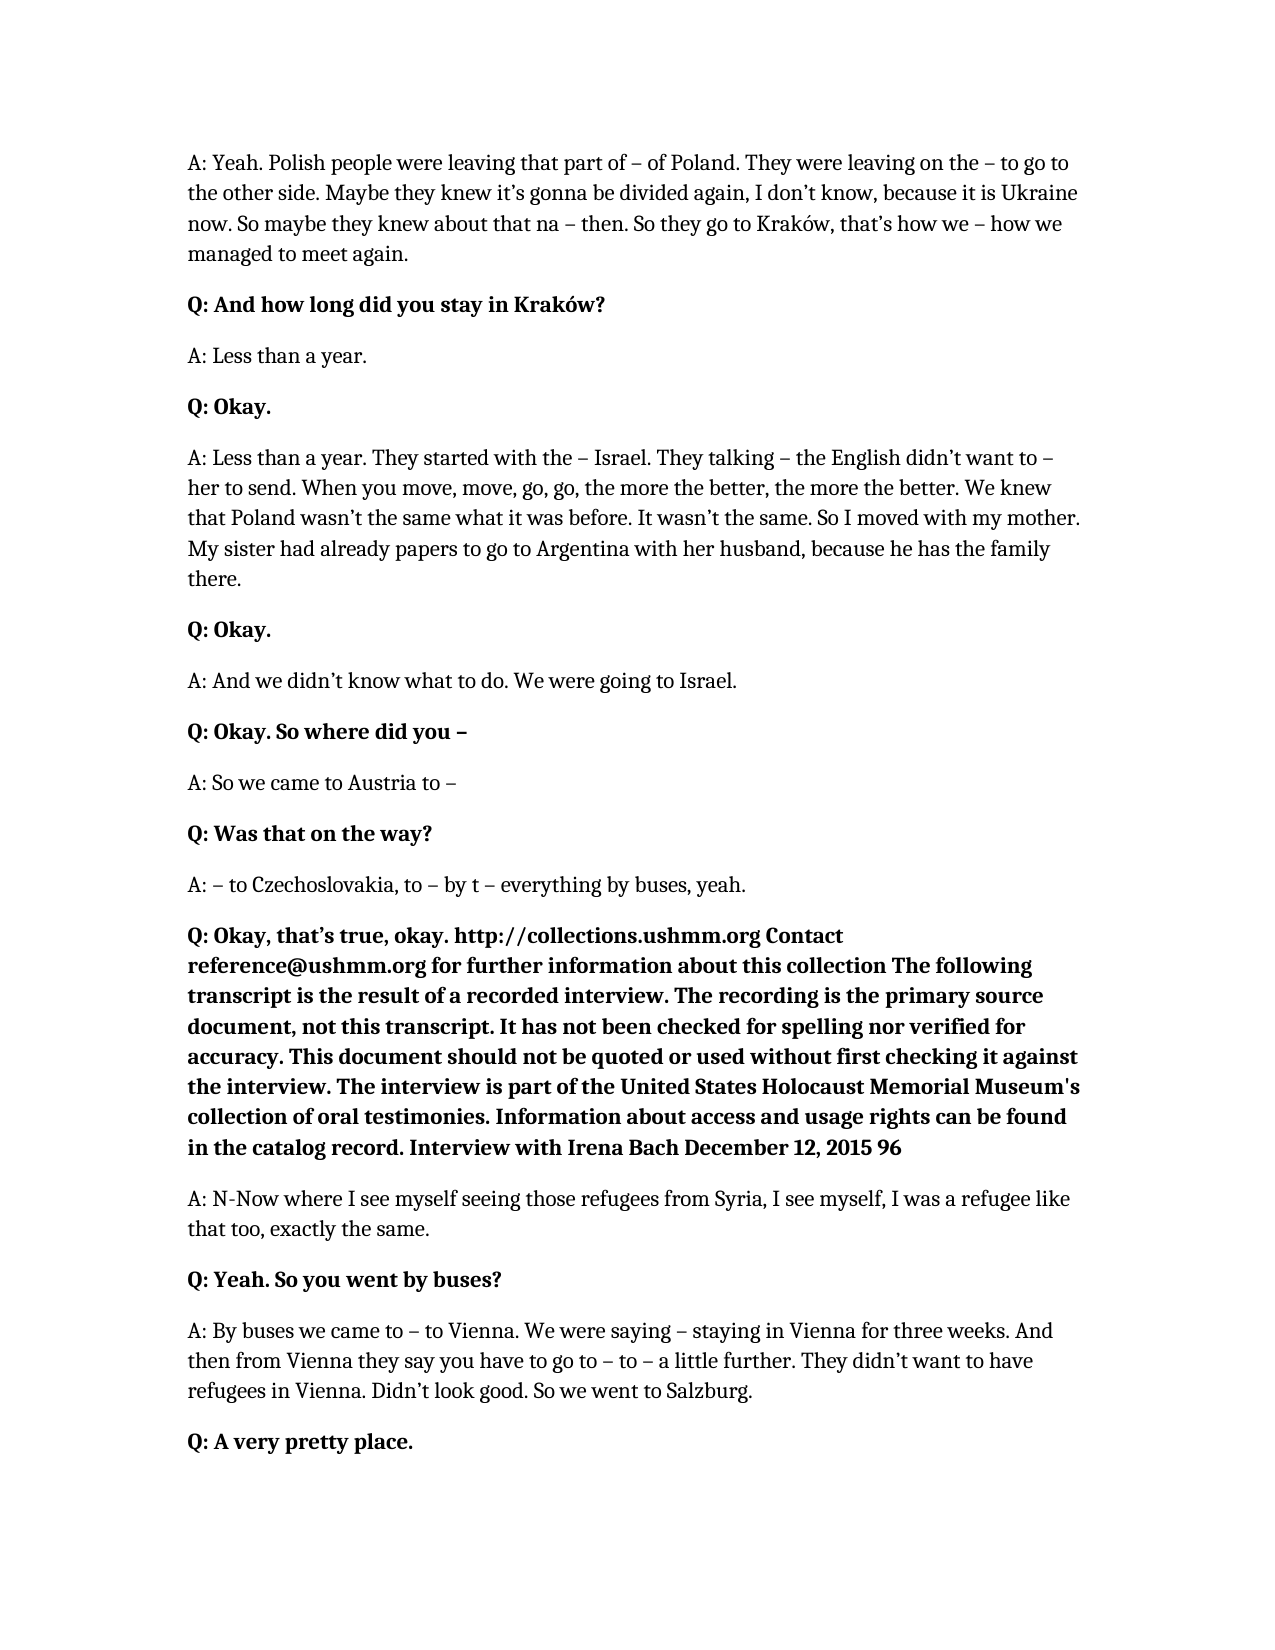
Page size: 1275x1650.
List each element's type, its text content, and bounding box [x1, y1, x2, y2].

text A: And we didn’t know what to do. We were going to Israel. [187, 668, 1087, 694]
text Q: Okay, that’s true, okay. http://collections.ushmm.org Contact reference@ushmm.org for further information about this collection The following transcript is the result of a recorded interview. The recording is the primary source document, not this transcript. It has not been checked for spelling nor verified for accuracy. This document should not be quoted or used without first checking it against the interview. The interview is part of the United States Holocaust Memorial Museum's collection of oral testimonies. Information about access and usage rights can be found in the catalog record. Interview with Irena Bach December 12, 2015 96 [187, 923, 1087, 1161]
text A: Less than a year. [187, 343, 1087, 369]
text A: N-Now where I see myself seeing those refugees from Syria, I see myself, I was a refugee like that too, exactly the same. [187, 1185, 1087, 1242]
text Q: And how long did you stay in Kraków? [187, 292, 1087, 318]
text Q: Was that on the way? [187, 821, 1087, 847]
text A: – to Czechoslovakia, to – by t – everything by buses, yeah. [187, 872, 1087, 898]
text Q: Yeah. So you went by buses? [187, 1267, 1087, 1293]
text Q: Okay. [187, 617, 1087, 643]
text Q: Okay. So where did you – [187, 719, 1087, 745]
text Q: Okay. [187, 394, 1087, 420]
text A: By buses we came to – to Vienna. We were saying – staying in Vienna for three weeks. And then from Vienna they say you have to go to – to – a little further. They didn’t want to have refugees in Vienna. Didn’t look good. So we went to Salzburg. [187, 1318, 1087, 1404]
text Q: A very pretty place. [187, 1429, 1087, 1456]
text A: Less than a year. They started with the – Israel. They talking – the English didn’t want to – her to send. When you move, move, go, go, the more the better, the more the better. We knew that Poland wasn’t the same what it was before. It wasn’t the same. So I moved with my mother. My sister had already papers to go to Argentina with her husband, because he has the family there. [187, 445, 1087, 592]
text A: So we came to Austria to – [187, 770, 1087, 796]
text A: Yeah. Polish people were leaving that part of – of Poland. They were leaving on the – to go to the other side. Maybe they knew it’s gonna be divided again, I don’t know, because it is Ukraine now. So maybe they knew about that na – then. So they go to Kraków, that’s how we – how we managed to meet again. [187, 150, 1087, 267]
